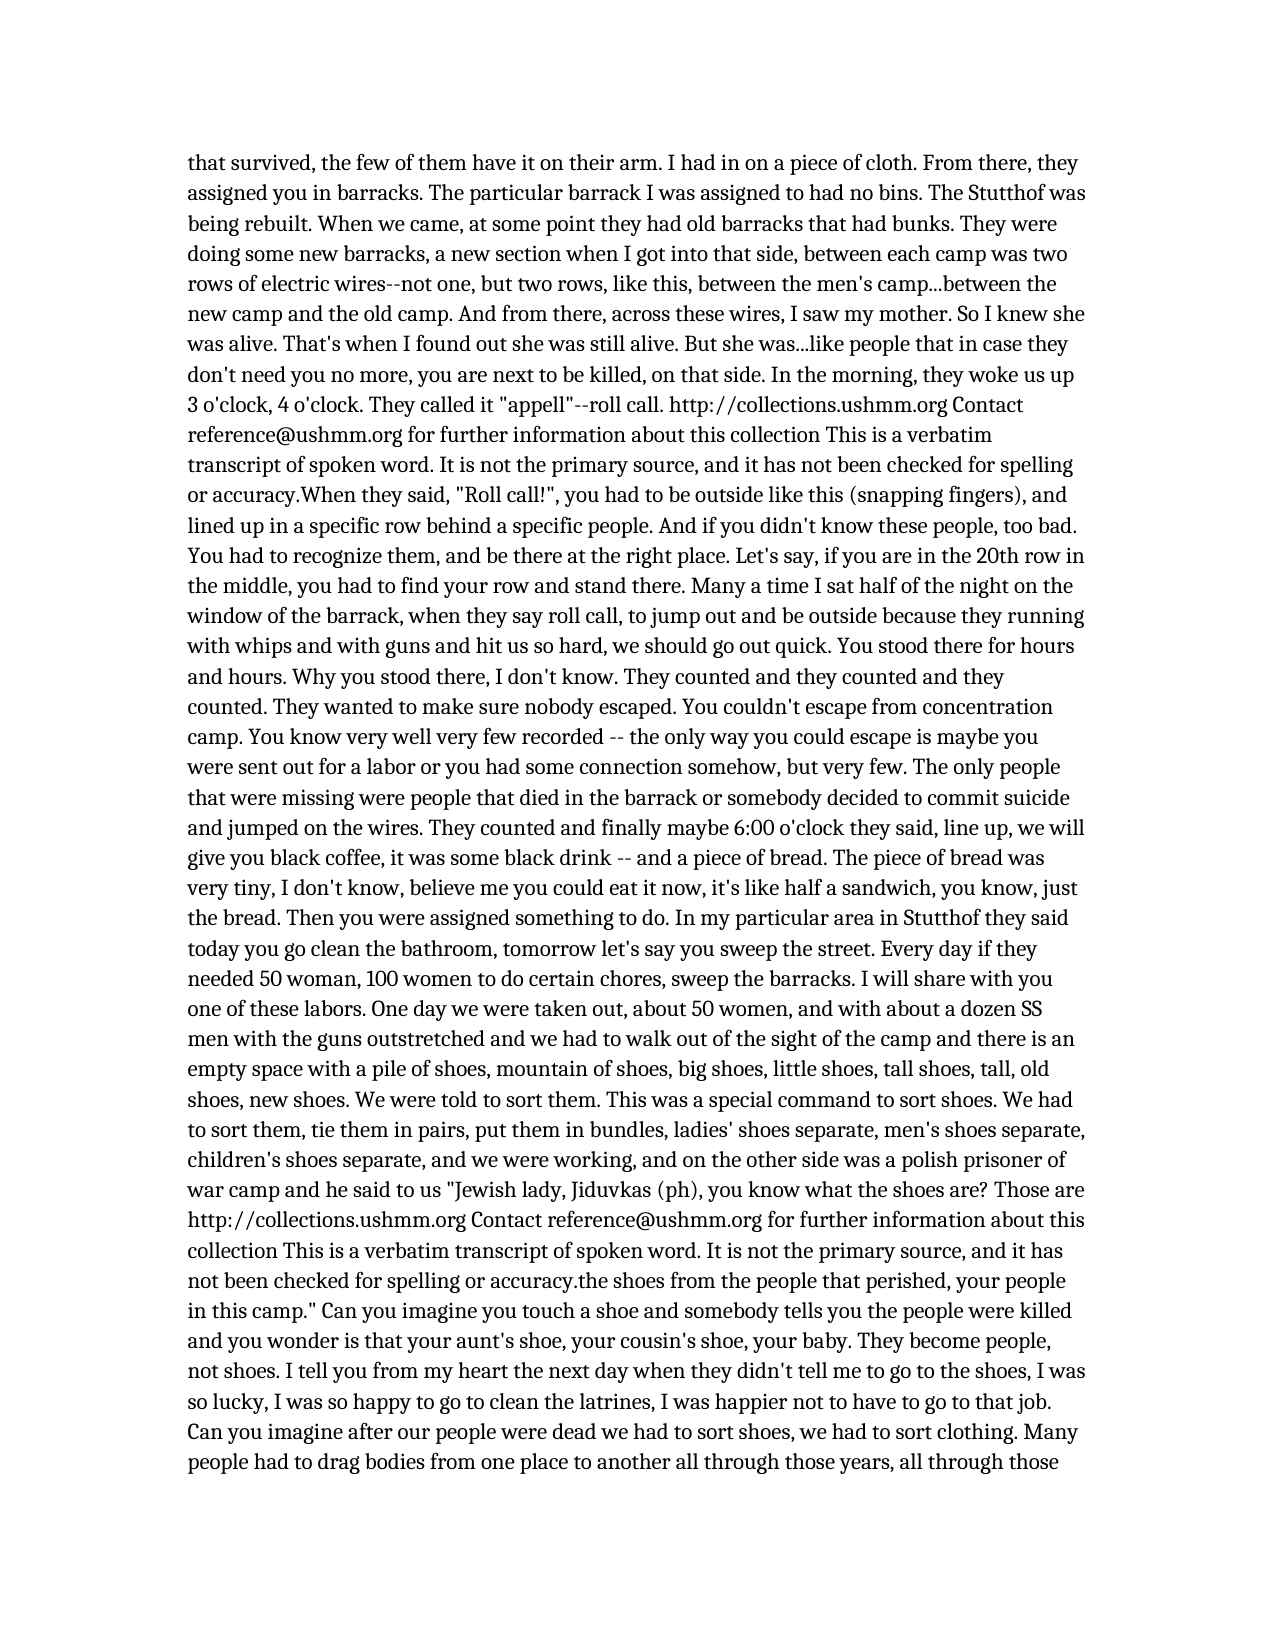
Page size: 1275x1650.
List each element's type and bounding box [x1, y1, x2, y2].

text [187, 150, 1087, 1475]
